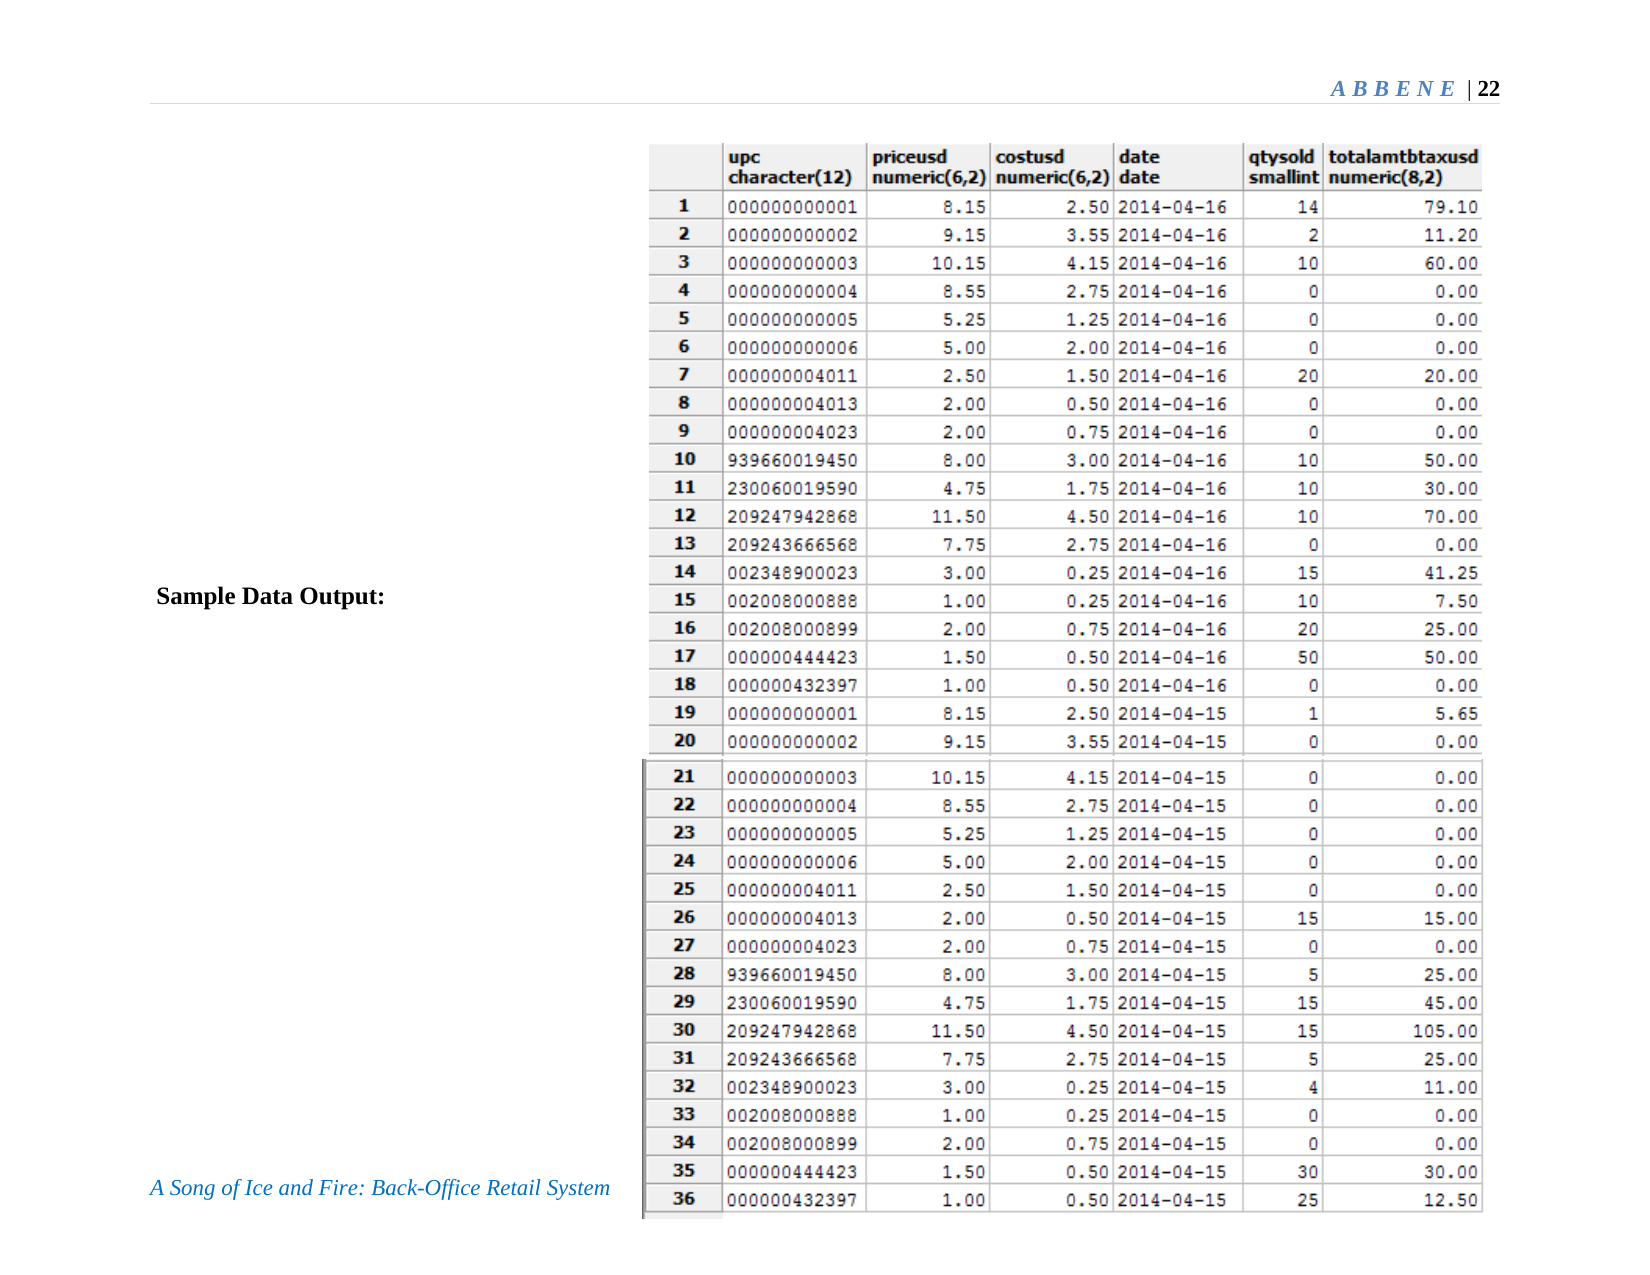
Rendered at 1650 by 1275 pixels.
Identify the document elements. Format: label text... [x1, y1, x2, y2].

picture [649, 143, 1482, 756]
picture [642, 759, 1488, 1219]
text Sample Data Output: [150, 581, 649, 610]
